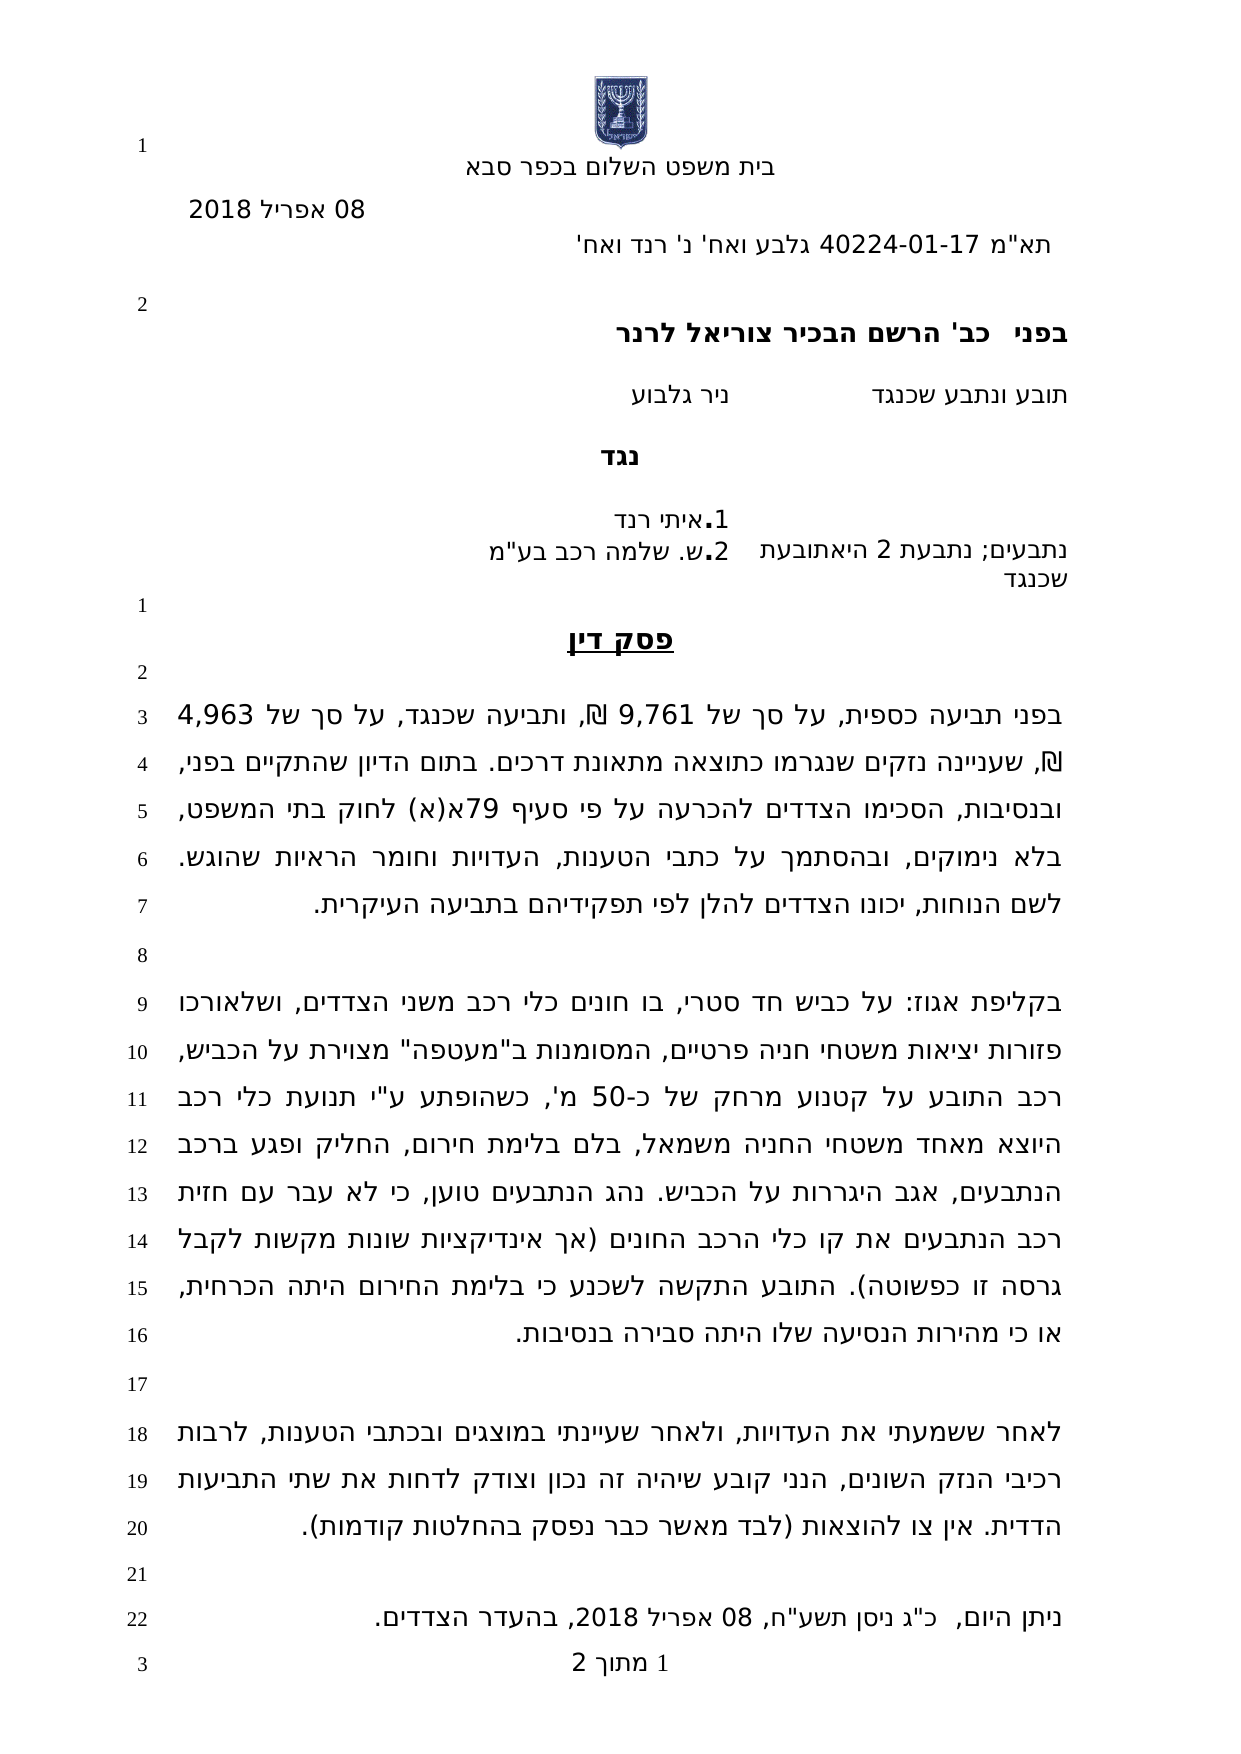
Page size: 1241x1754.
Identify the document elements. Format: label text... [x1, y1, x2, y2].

table_cell [161, 349, 741, 409]
table_cell . . [161, 504, 741, 593]
text ניתן היום, , , בהעדר הצדדים. [177, 1601, 1063, 1633]
table_header פסק דין [161, 622, 1079, 656]
text בפני תביעה כספית, על סך של 9,761 ₪, ותביעה שכנגד, על סך של 4,963 ₪, שעניינה נזקים שנגרמו כתוצאה מתאונת דרכים. בתום הדיון שהתקיים בפני, ובנסיבות, הסכימו הצדדים להכרעה על פי סעיף 79א(א) לחוק בתי המשפט, בלא נימוקים, ובהסתמך על כתבי הטענות, העדויות וחומר הראיות שהוגש. לשם הנוחות, יכונו הצדדים להלן לפי תפקידיהם בתביעה העיקרית. [177, 699, 1063, 920]
table_header כב' הרשם הבכיר צוריאל לרנר [161, 317, 1002, 349]
table_cell [741, 504, 1079, 593]
table_header בפני [1002, 317, 1079, 349]
picture [589, 75, 651, 152]
text בקליפת אגוז: על כביש חד סטרי, בו חונים כלי רכב משני הצדדים, ושלאורכו פזורות יציאות משטחי חניה פרטיים, המסומנות ב"מעטפה" מצוירת על הכביש, רכב התובע על קטנוע מרחק של כ-50 מ', כשהופתע ע"י תנועת כלי רכב היוצא מאחד משטחי החניה משמאל, בלם בלימת חירום, החליק ופגע ברכב הנתבעים, אגב היגררות על הכביש. נהג הנתבעים טוען, כי לא עבר עם חזית רכב הנתבעים את קו כלי הרכב החונים (אך אינדיקציות שונות מקשות לקבל גרסה זו כפשוטה). התובע התקשה לשכנע כי בלימת החירום היתה הכרחית, או כי מהירות הנסיעה שלו היתה סבירה בנסיבות. [177, 987, 1063, 1349]
table_cell [741, 349, 1079, 409]
text לאחר ששמעתי את העדויות, ולאחר שעיינתי במוצגים ובכתבי הטענות, לרבות רכיבי הנזק השונים, הנני קובע שיהיה זה נכון וצודק לדחות את שתי התביעות הדדית. אין צו להוצאות (לבד מאשר כבר נפסק בהחלטות קודמות). [177, 1416, 1063, 1542]
table_cell נגד [161, 409, 1079, 503]
